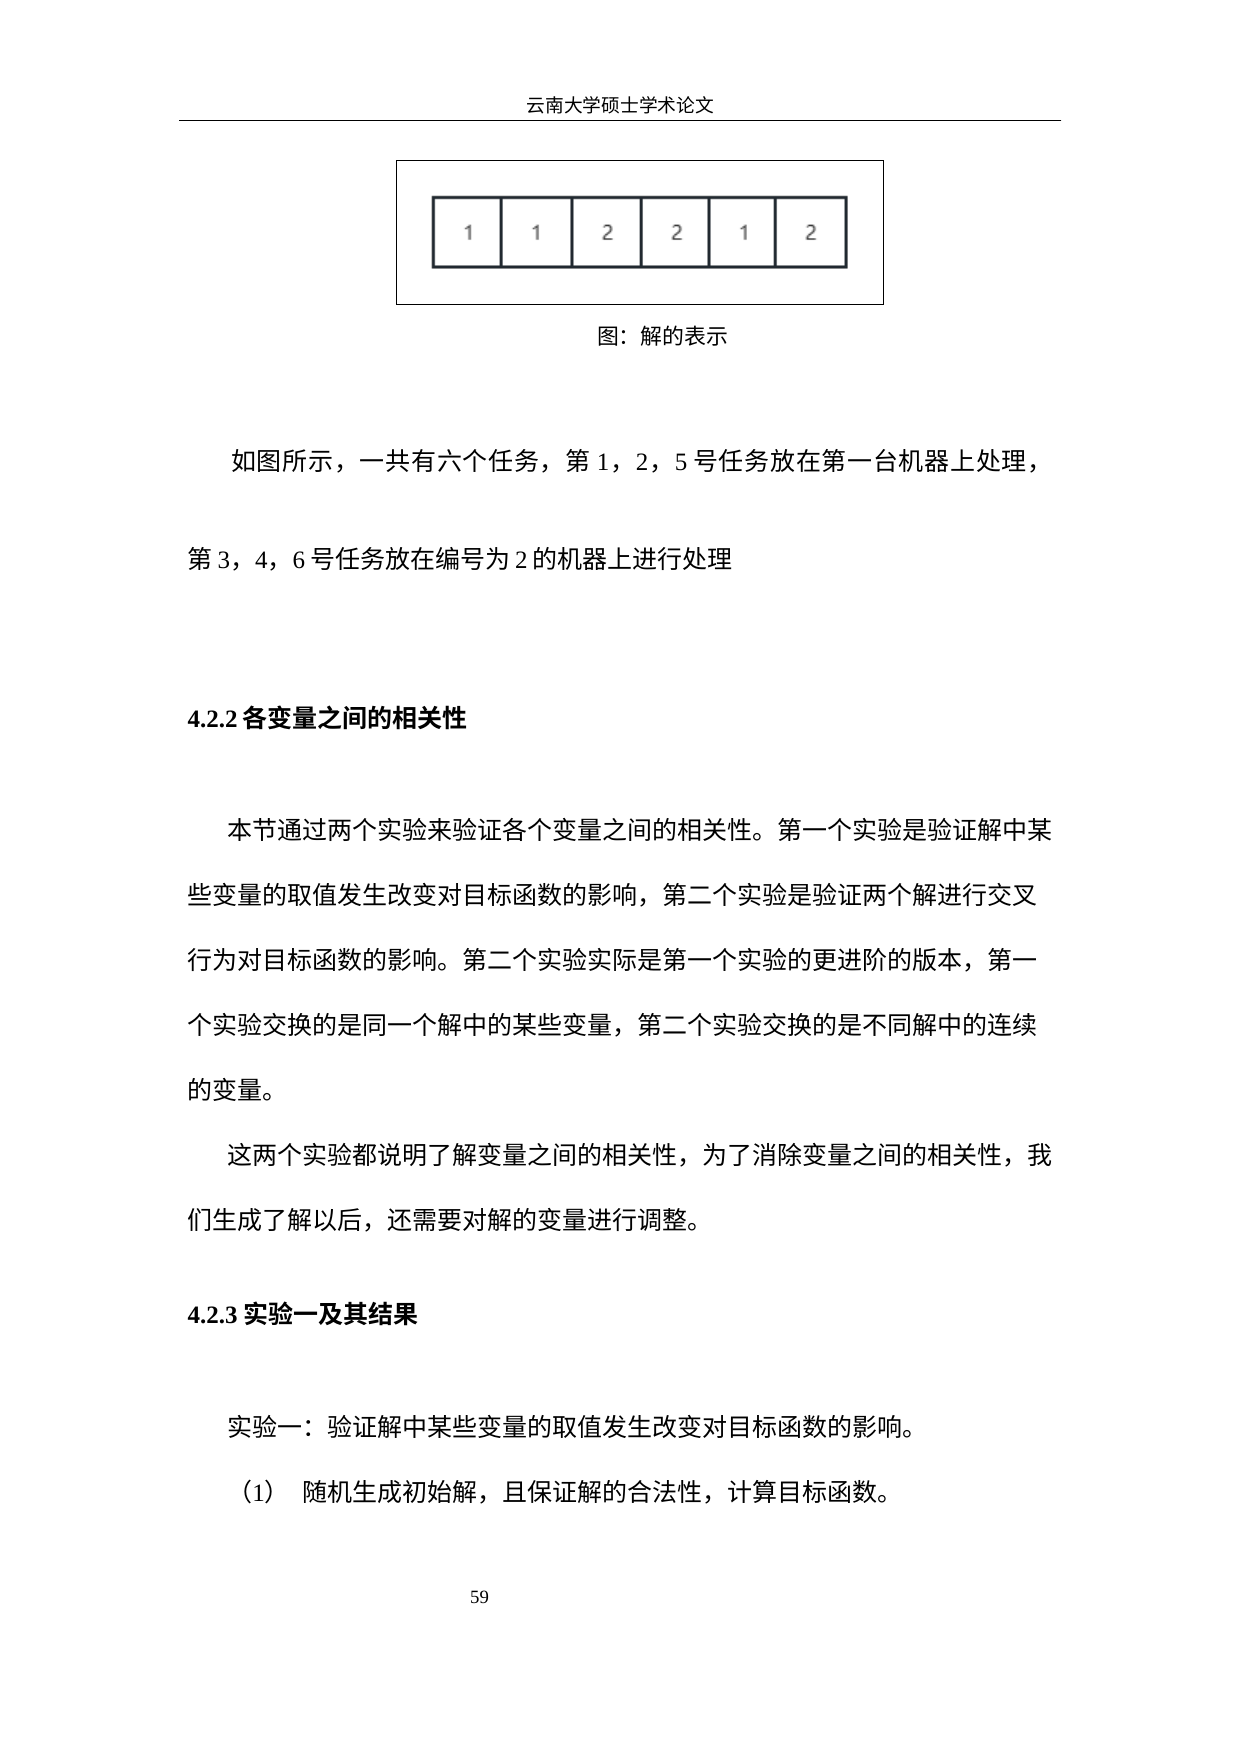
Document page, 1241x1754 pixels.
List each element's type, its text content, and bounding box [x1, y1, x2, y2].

subtitle 4.2.2各变量之间的相关性 [187, 684, 1053, 749]
text 本节通过两个实验来验证各个变量之间的相关性。第一个实验是验证解中某些变量的取值发生改变对目标函数的影响，第二个实验是验证两个解进行交叉行为对目标函数的影响。第二个实验实际是第一个实验的更进阶的版本，第一个实验交换的是同一个解中的某些变量，第二个实验交换的是不同解中的连续的变量。 [187, 796, 1053, 1121]
text 这两个实验都说明了解变量之间的相关性，为了消除变量之间的相关性，我们生成了解以后，还需要对解的变量进行调整。 [187, 1121, 1053, 1251]
text 实验一：验证解中某些变量的取值发生改变对目标函数的影响。 [187, 1393, 1053, 1458]
list 随机生成初始解，且保证解的合法性，计算目标函数。 [227, 1458, 1053, 1523]
picture [397, 161, 883, 304]
text 如图所示，一共有六个任务，第1，2，5号任务放在第一台机器上处理，第3，4，6号任务放在编号为2的机器上进行处理 [187, 427, 1053, 590]
subtitle 4.2.3 实验一及其结果 [187, 1281, 1053, 1346]
